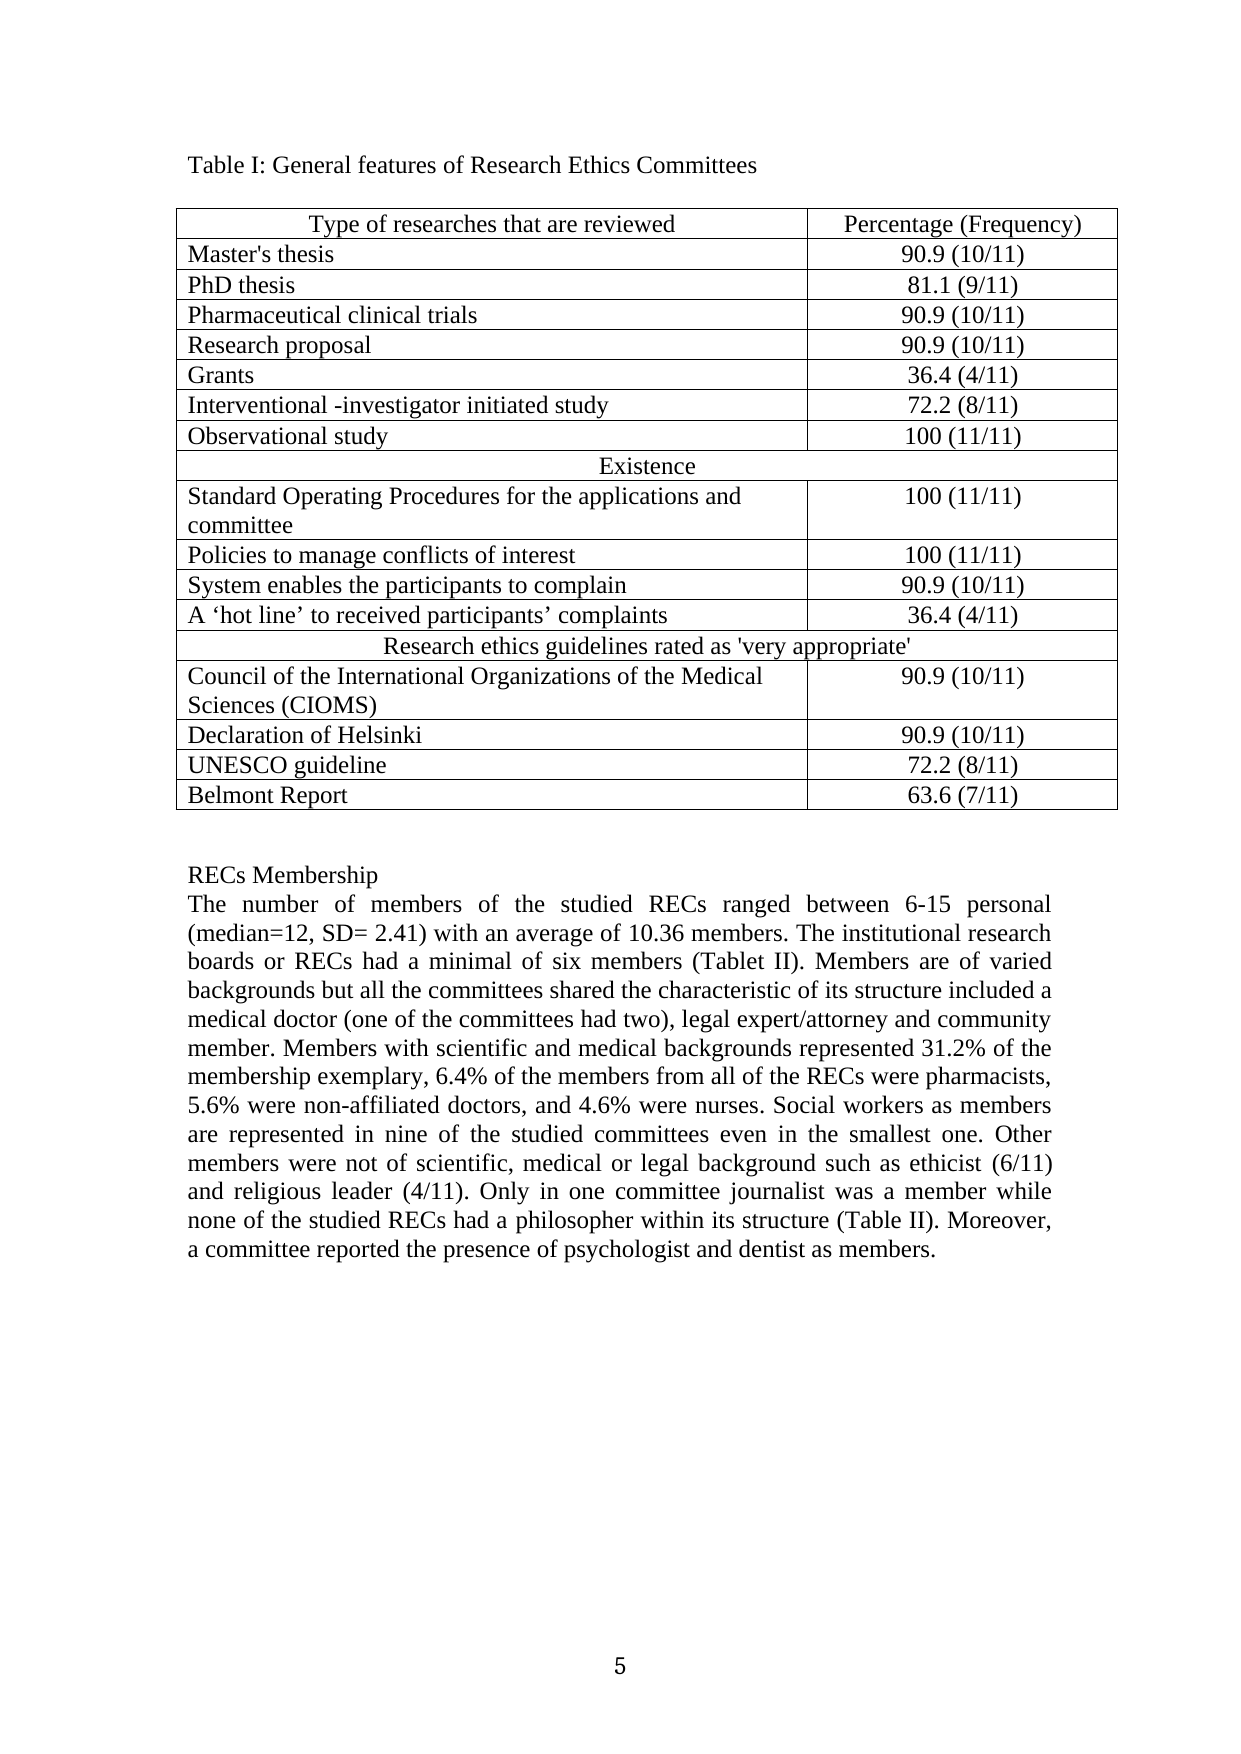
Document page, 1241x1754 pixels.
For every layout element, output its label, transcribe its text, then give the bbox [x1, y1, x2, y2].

table_cell UNESCO guideline [177, 750, 807, 779]
table_cell 100 (11/11) [808, 481, 1117, 539]
table_cell Interventional -investigator initiated study [177, 390, 807, 419]
table_cell 72.2 (8/11) [808, 750, 1117, 779]
table_cell 72.2 (8/11) [808, 390, 1117, 419]
table_header Percentage (Frequency) [808, 209, 1117, 238]
table_cell Standard Operating Procedures for the applications and committee [177, 481, 807, 539]
table_cell 100 (11/11) [808, 421, 1117, 450]
table_cell Observational study [177, 421, 807, 450]
table_cell Existence [177, 451, 1117, 480]
table_cell Council of the International Organizations of the Medical Sciences (CIOMS) [177, 661, 807, 719]
table_cell Master's thesis [177, 239, 807, 268]
table_cell 90.9 (10/11) [808, 330, 1117, 359]
table_cell Belmont Report [177, 780, 807, 809]
table_cell 90.9 (10/11) [808, 661, 1117, 719]
table_cell Pharmaceutical clinical trials [177, 300, 807, 329]
table_cell Research proposal [177, 330, 807, 359]
table_cell Policies to manage conflicts of interest [177, 540, 807, 569]
table_cell 81.1 (9/11) [808, 270, 1117, 299]
table_cell PhD thesis [177, 270, 807, 299]
table_cell System enables the participants to complain [177, 570, 807, 599]
table_cell 36.4 (4/11) [808, 600, 1117, 629]
text The number of members of the studied RECs ranged between 6-15 personal (median=12, SD= 2.41) with an average of 10.36 members. The institutional research boards or RECs had a minimal of six members (Tablet II). Members are of varied backgrounds but all the committees shared the characteristic of its structure included a medical doctor (one of the committees had two), legal expert/attorney and community member. Members with scientific and medical backgrounds represented 31.2% of the membership exemplary, 6.4% of the members from all of the RECs were pharmacists, 5.6% were non-affiliated doctors, and 4.6% were nurses. Social workers as members are represented in nine of the studied committees even in the smallest one. Other members were not of scientific, medical or legal background such as ethicist (6/11) and religious leader (4/11). Only in one committee journalist was a member while none of the studied RECs had a philosopher within its structure (Table II). Moreover, a committee reported the presence of psychologist and dentist as members. [187, 889, 1053, 1263]
table_header Type of researches that are reviewed [177, 209, 807, 238]
table_cell A ‘hot line’ to received participants’ complaints [177, 600, 807, 629]
table_cell Declaration of Helsinki [177, 720, 807, 749]
table_cell 90.9 (10/11) [808, 570, 1117, 599]
table_cell 36.4 (4/11) [808, 360, 1117, 389]
text RECs Membership [187, 860, 1053, 889]
table_cell 90.9 (10/11) [808, 300, 1117, 329]
table_cell 100 (11/11) [808, 540, 1117, 569]
table_cell 90.9 (10/11) [808, 720, 1117, 749]
table_cell 63.6 (7/11) [808, 780, 1117, 809]
table_cell Grants [177, 360, 807, 389]
table_cell 90.9 (10/11) [808, 239, 1117, 268]
table_cell Research ethics guidelines rated as 'very appropriate' [177, 631, 1117, 660]
text Table I: General features of Research Ethics Committees [187, 150, 1053, 179]
